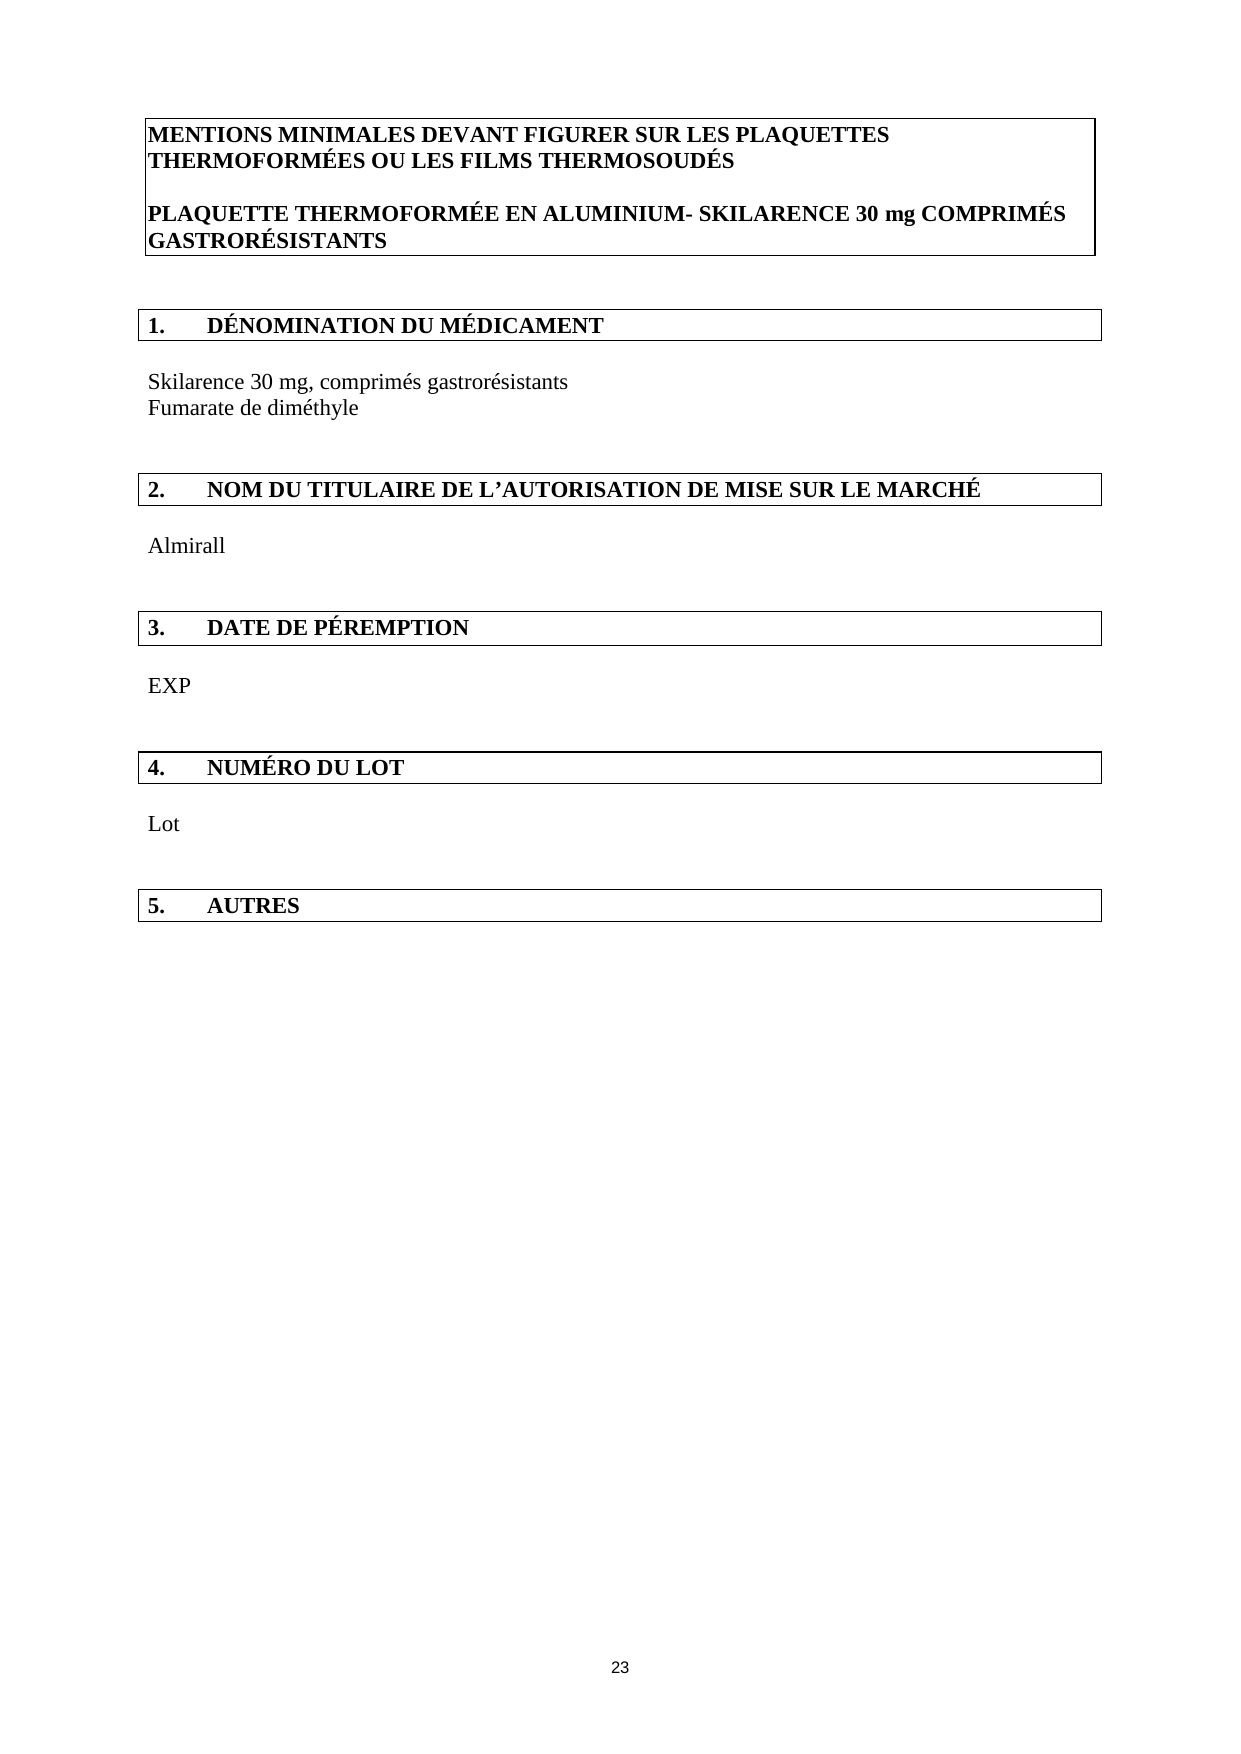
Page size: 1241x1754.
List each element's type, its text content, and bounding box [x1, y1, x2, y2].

text 4. NUMÉRO DU LOT [139, 753, 1101, 783]
text Almirall [148, 532, 1093, 558]
text Lot [148, 810, 1092, 837]
text Fumarate de diméthyle [148, 394, 1092, 421]
text EXP [148, 672, 1092, 699]
text PLAQUETTE THERMOFORMÉE EN ALUMINIUM- SKILARENCE 30 mg COMPRIMÉS GASTRORÉSISTANTS [146, 197, 1094, 255]
text 3. DATE DE PÉREMPTION [139, 612, 1101, 645]
text 2. NOM DU TITULAIRE DE L’AUTORISATION DE MISE SUR LE MARCHÉ [139, 474, 1101, 505]
text 1. DÉNOMINATION DU MÉDICAMENT [139, 310, 1101, 340]
text MENTIONS MINIMALES DEVANT FIGURER SUR LES PLAQUETTES THERMOFORMÉES OU LES FILMS THERMOSOUDÉS [146, 119, 1094, 174]
text Skilarence 30 mg, comprimés gastrorésistants [148, 368, 1092, 394]
text 5. AUTRES [139, 890, 1101, 921]
